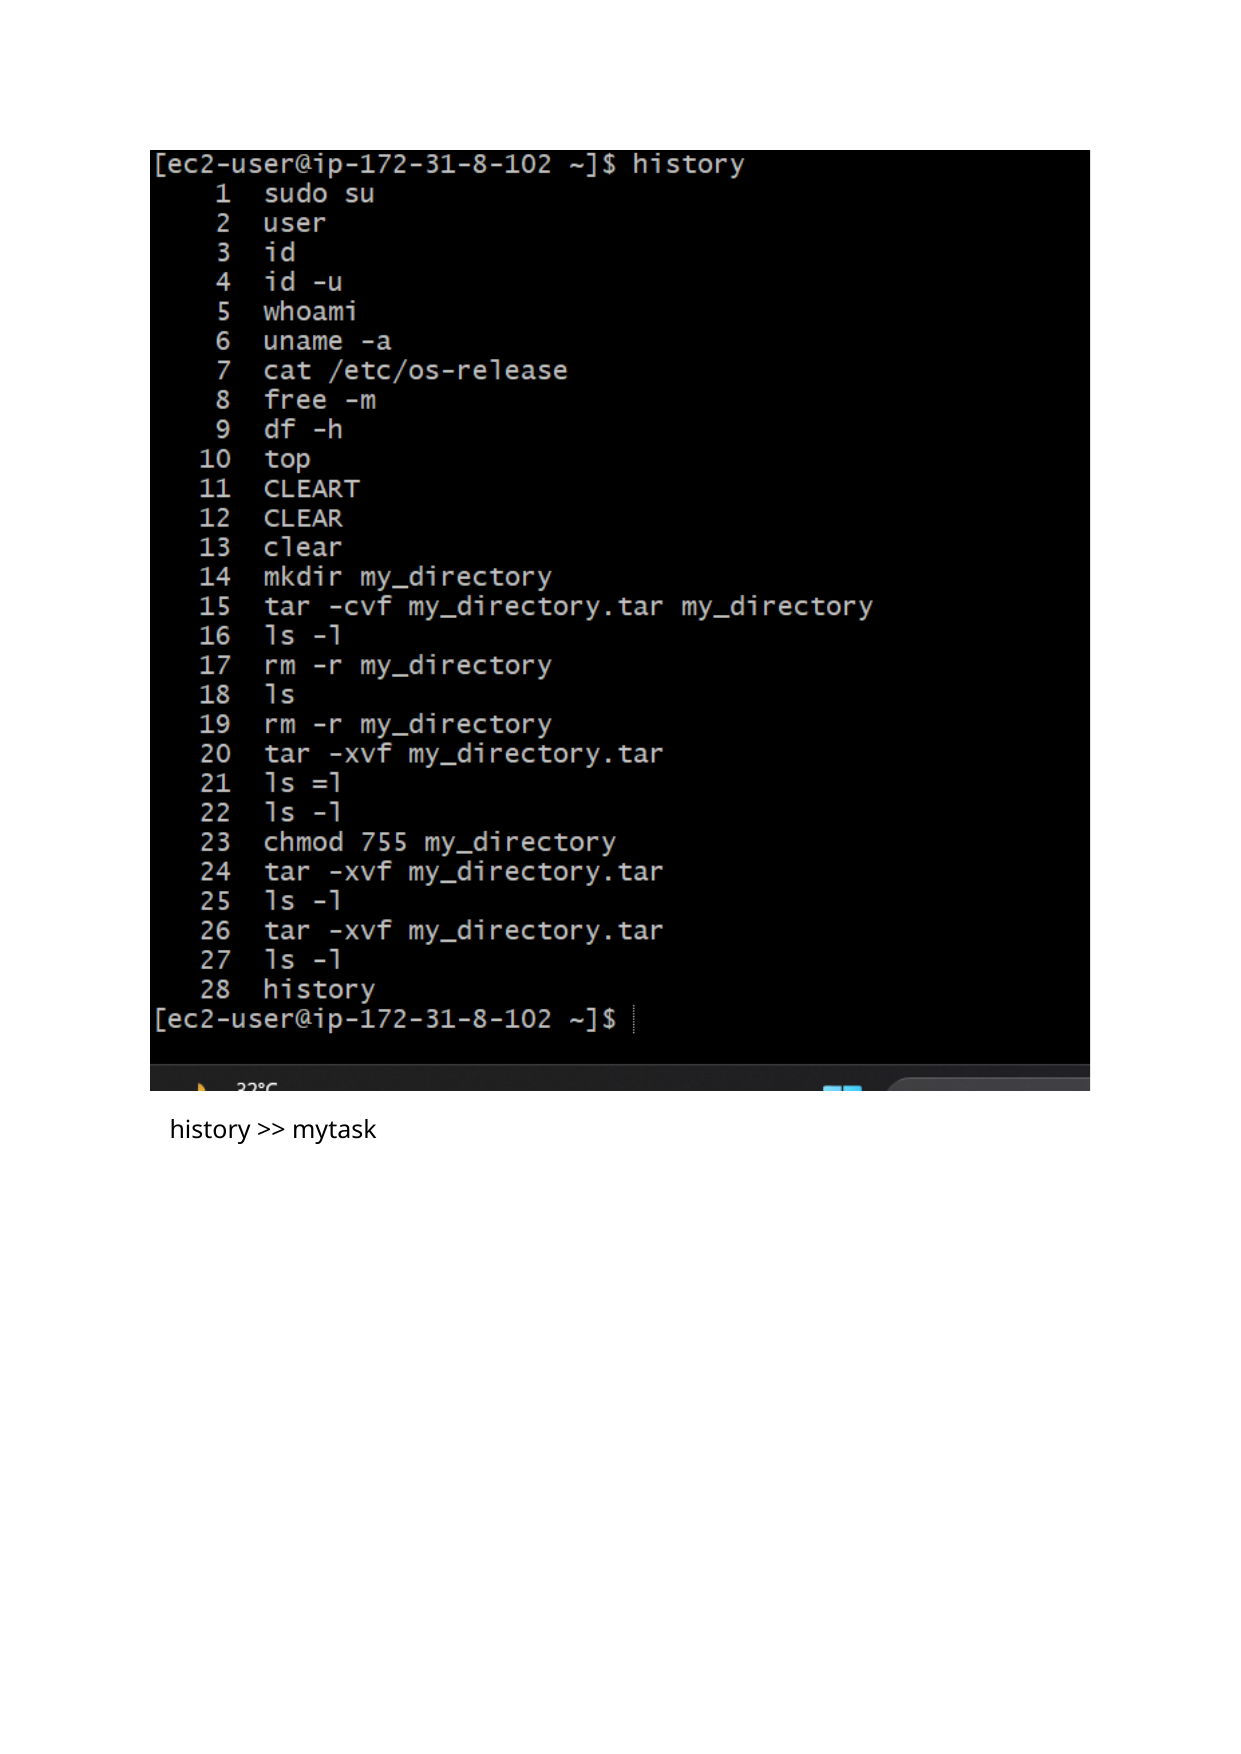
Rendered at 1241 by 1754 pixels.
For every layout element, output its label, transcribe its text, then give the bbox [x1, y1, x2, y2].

picture [150, 150, 1091, 1091]
text history >> mytask [150, 1112, 1090, 1146]
